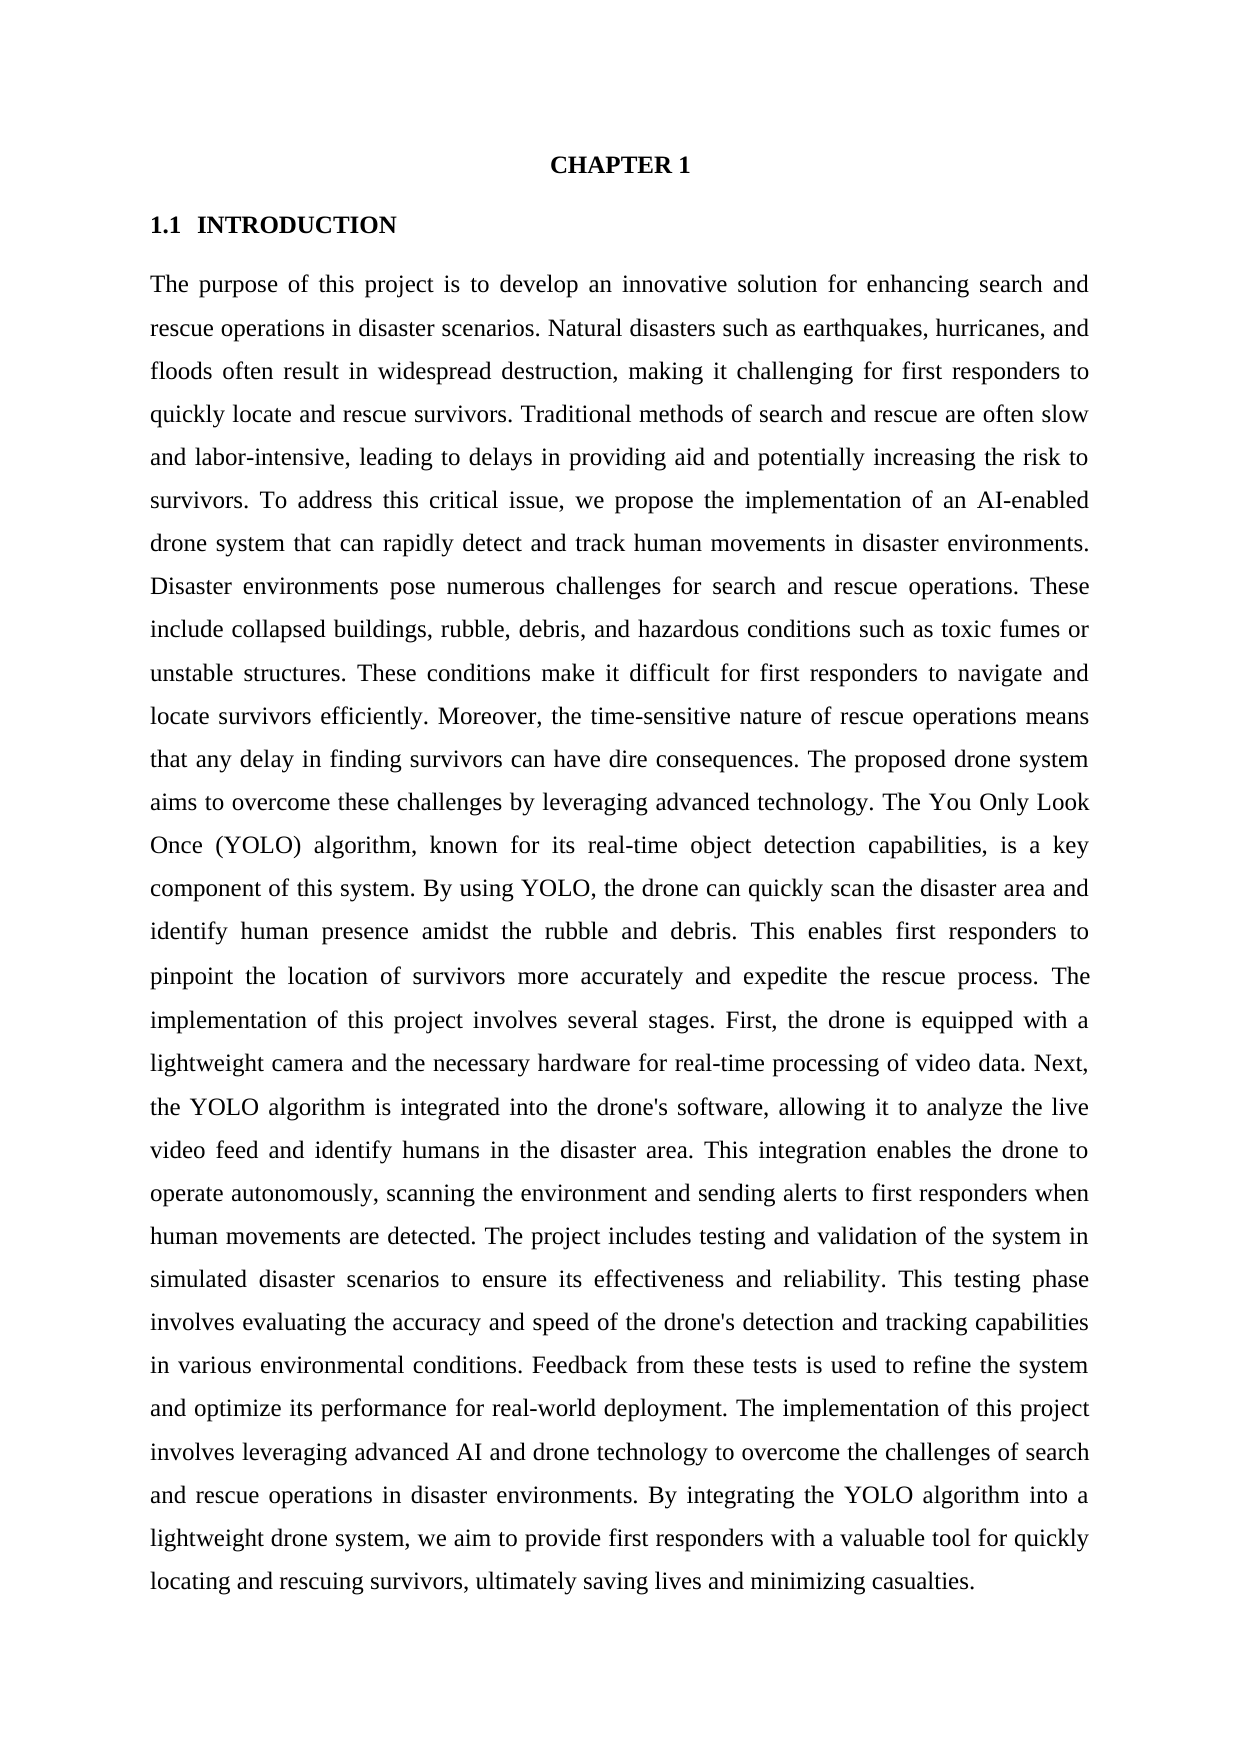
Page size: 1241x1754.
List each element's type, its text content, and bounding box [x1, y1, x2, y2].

text CHAPTER 1 [150, 150, 1090, 179]
list INTRODUCTION [150, 210, 1090, 238]
text The purpose of this project is to develop an innovative solution for enhancing search and rescue operations in disaster scenarios. Natural disasters such as earthquakes, hurricanes, and floods often result in widespread destruction, making it challenging for first responders to quickly locate and rescue survivors. Traditional methods of search and rescue are often slow and labor-intensive, leading to delays in providing aid and potentially increasing the risk to survivors. To address this critical issue, we propose the implementation of an AI-enabled drone system that can rapidly detect and track human movements in disaster environments. Disaster environments pose numerous challenges for search and rescue operations. These include collapsed buildings, rubble, debris, and hazardous conditions such as toxic fumes or unstable structures. These conditions make it difficult for first responders to navigate and locate survivors efficiently. Moreover, the time-sensitive nature of rescue operations means that any delay in finding survivors can have dire consequences. The proposed drone system aims to overcome these challenges by leveraging advanced technology. The You Only Look Once (YOLO) algorithm, known for its real-time object detection capabilities, is a key component of this system. By using YOLO, the drone can quickly scan the disaster area and identify human presence amidst the rubble and debris. This enables first responders to pinpoint the location of survivors more accurately and expedite the rescue process. The implementation of this project involves several stages. First, the drone is equipped with a lightweight camera and the necessary hardware for real-time processing of video data. Next, the YOLO algorithm is integrated into the drone's software, allowing it to analyze the live video feed and identify humans in the disaster area. This integration enables the drone to operate autonomously, scanning the environment and sending alerts to first responders when human movements are detected. The project includes testing and validation of the system in simulated disaster scenarios to ensure its effectiveness and reliability. This testing phase involves evaluating the accuracy and speed of the drone's detection and tracking capabilities in various environmental conditions. Feedback from these tests is used to refine the system and optimize its performance for real-world deployment. The implementation of this project involves leveraging advanced AI and drone technology to overcome the challenges of search and rescue operations in disaster environments. By integrating the YOLO algorithm into a lightweight drone system, we aim to provide first responders with a valuable tool for quickly locating and rescuing survivors, ultimately saving lives and minimizing casualties. [150, 269, 1090, 1595]
